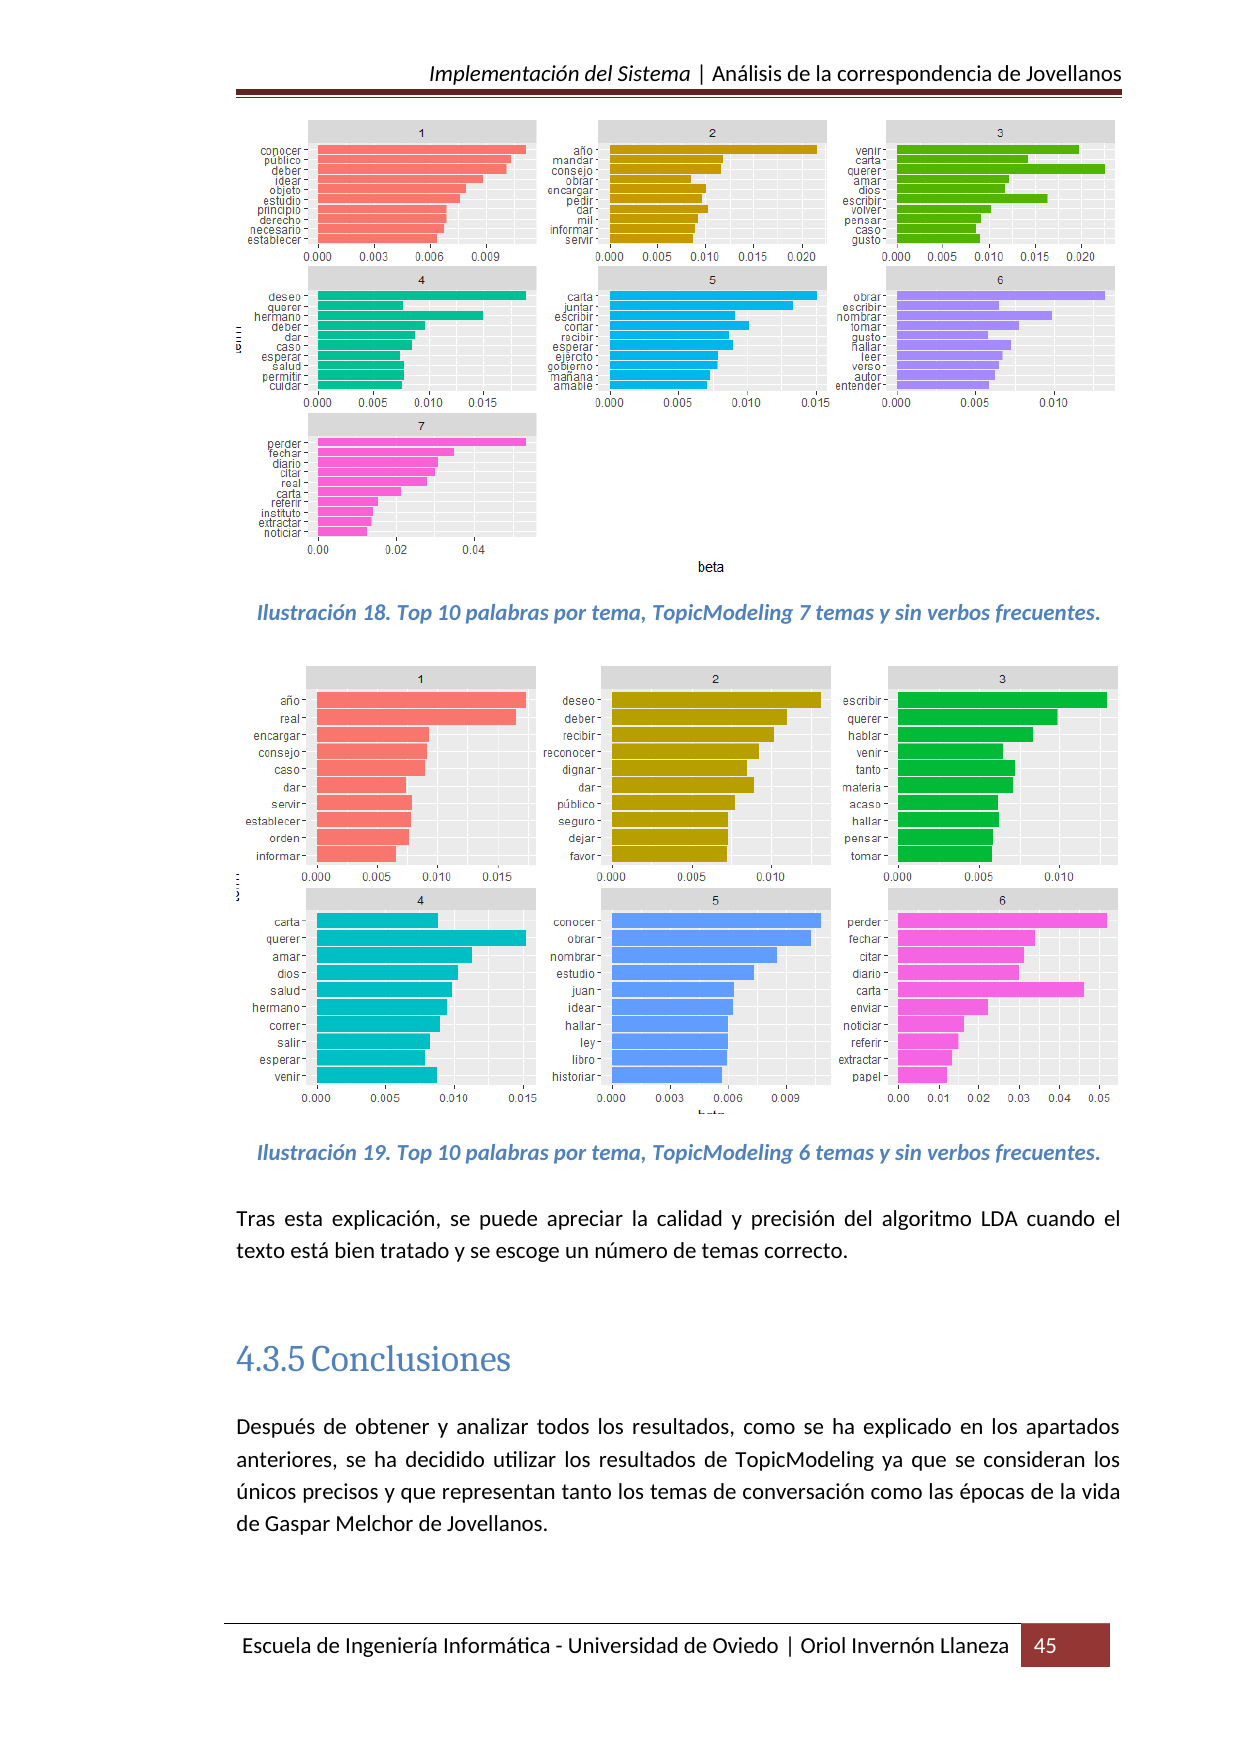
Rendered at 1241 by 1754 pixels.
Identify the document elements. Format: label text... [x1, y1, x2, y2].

picture [236, 118, 1123, 573]
list Tras esta explicación, se puede apreciar la calidad y precisión del algoritmo LDA cuando el texto está bien tratado y se escoge un número de temas correcto. [236, 1204, 1122, 1264]
subtitle Conclusiones [236, 1338, 1122, 1381]
text Después de obtener y analizar todos los resultados, como se ha explicado en los apartados anteriores, se ha decidido utilizar los resultados de TopicModeling ya que se consideran los únicos precisos y que representan tanto los temas de conversación como las épocas de la vida de Gaspar Melchor de Jovellanos. [236, 1412, 1122, 1537]
picture [236, 663, 1123, 1114]
